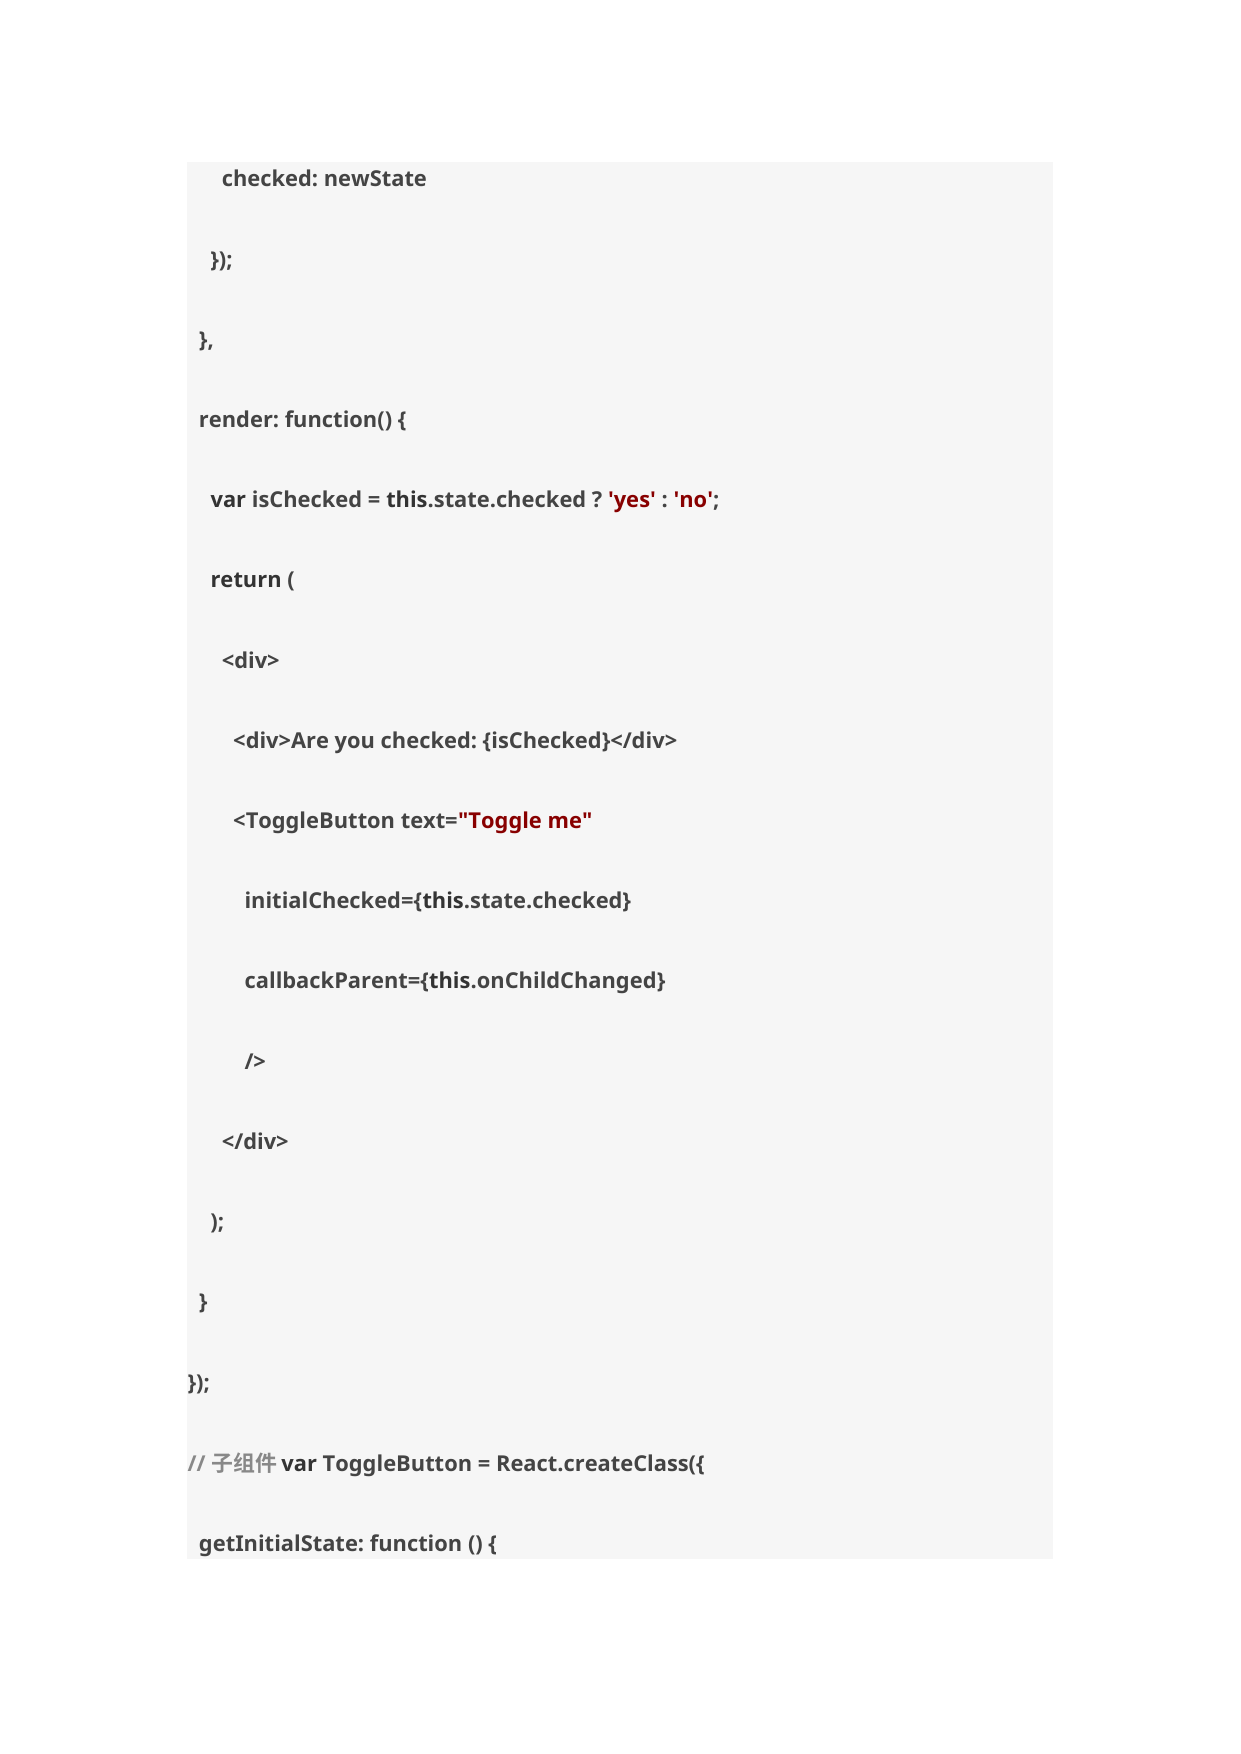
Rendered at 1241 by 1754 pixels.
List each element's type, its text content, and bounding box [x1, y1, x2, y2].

text </div> [187, 1124, 1053, 1157]
text return ( [187, 563, 1053, 596]
text } [187, 1285, 1053, 1317]
text getInitialState: function () { [187, 1526, 1053, 1559]
text render: function() { [187, 403, 1053, 435]
text ); [187, 1205, 1053, 1237]
text var isChecked = this.state.checked ? 'yes' : 'no'; [187, 483, 1053, 515]
text <ToggleButton text="Toggle me" [187, 804, 1053, 836]
text checked: newState [187, 162, 1053, 194]
text initialChecked={this.state.checked} [187, 884, 1053, 916]
text }); [187, 1365, 1053, 1398]
text <div>Are you checked: {isChecked}</div> [187, 723, 1053, 756]
text // 子组件var ToggleButton = React.createClass({ [187, 1445, 1053, 1478]
text callbackParent={this.onChildChanged} [187, 964, 1053, 997]
text }); [187, 242, 1053, 275]
text /> [187, 1044, 1053, 1077]
text }, [187, 322, 1053, 355]
text <div> [187, 643, 1053, 676]
